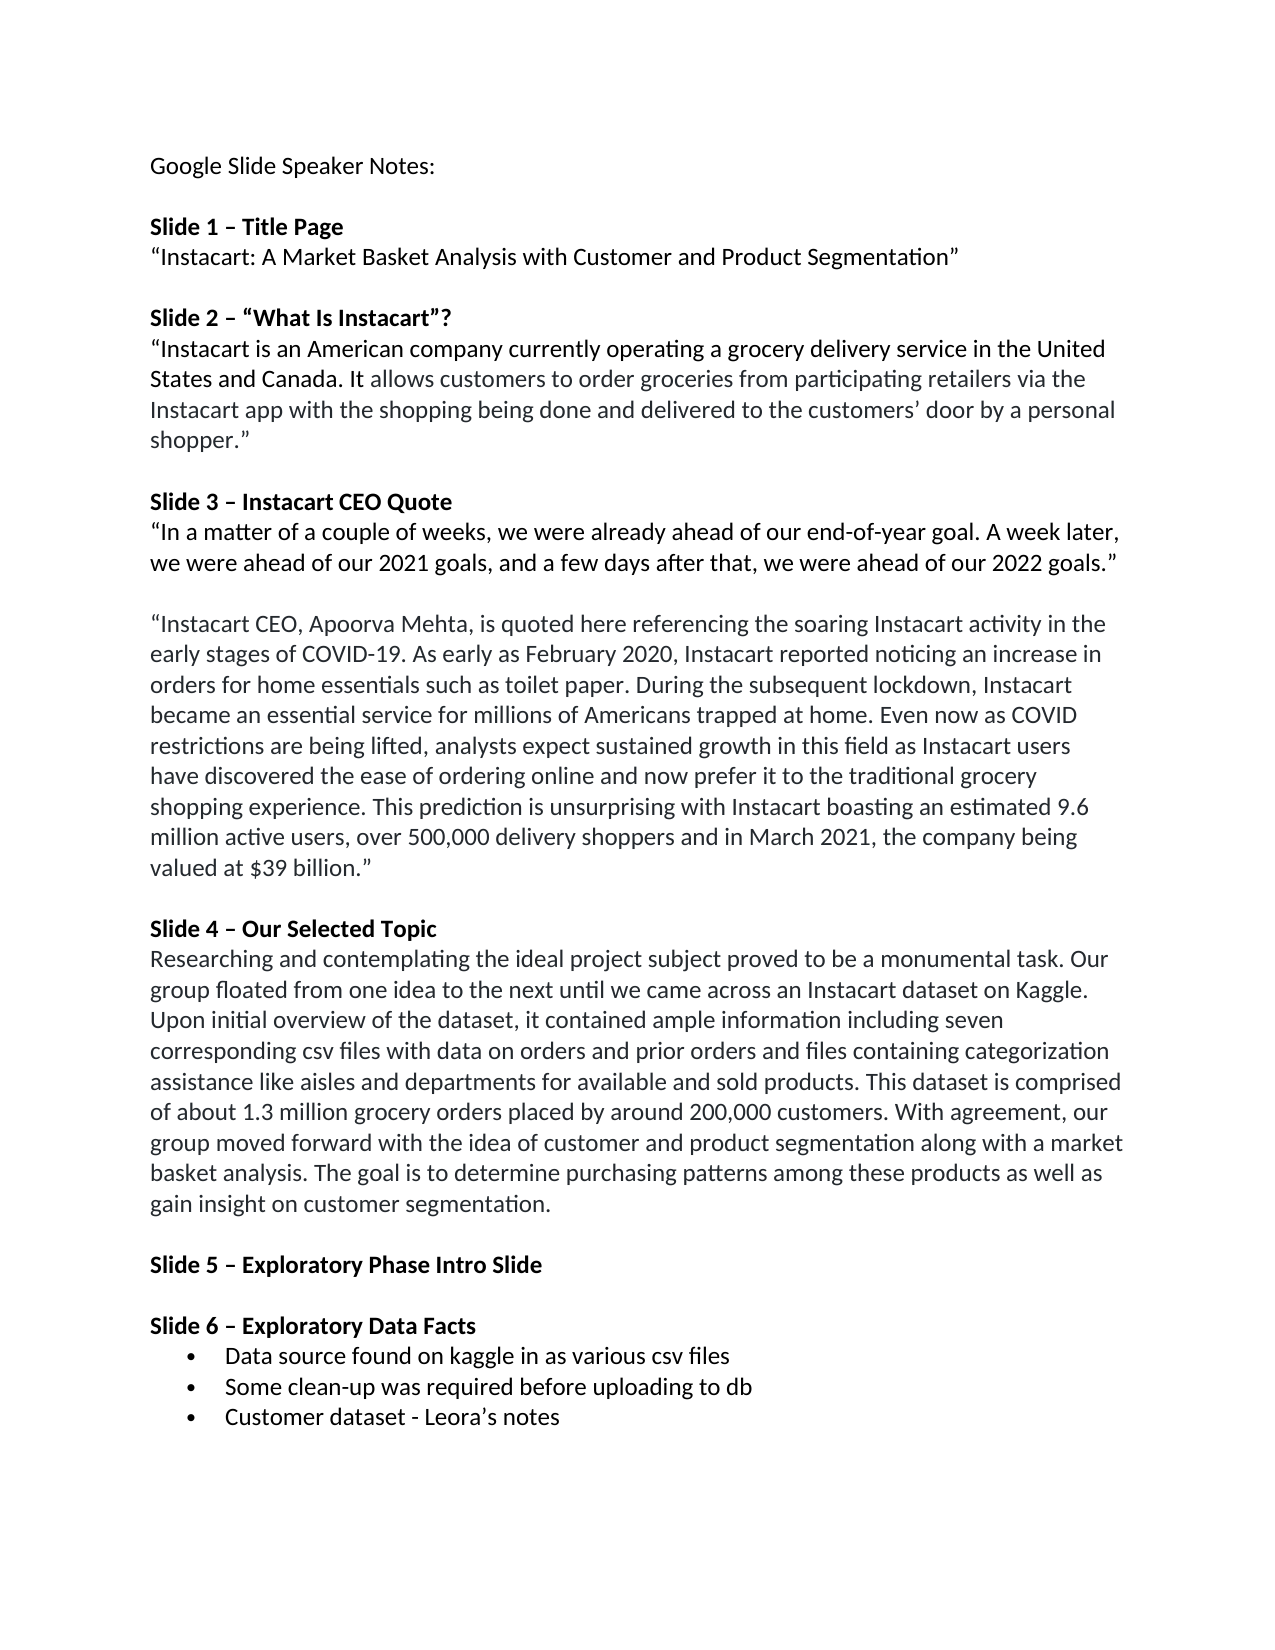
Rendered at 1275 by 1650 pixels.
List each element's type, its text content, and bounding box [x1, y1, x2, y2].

text “Instacart: A Market Basket Analysis with Customer and Product Segmentation” [150, 242, 1125, 272]
text Slide 6 – Exploratory Data Facts [150, 1310, 1125, 1340]
list Some clean-up was required before uploading to db [187, 1371, 1125, 1401]
text Researching and contemplating the ideal project subject proved to be a monumental task. Our group floated from one idea to the next until we came across an Instacart dataset on Kaggle. Upon initial overview of the dataset, it contained ample information including seven corresponding csv files with data on orders and prior orders and files containing categorization assistance like aisles and departments for available and sold products. This dataset is comprised of about 1.3 million grocery orders placed by around 200,000 customers. With agreement, our group moved forward with the idea of customer and product segmentation along with a market basket analysis. The goal is to determine purchasing patterns among these products as well as gain insight on customer segmentation. [150, 943, 1125, 1218]
text “Instacart is an American company currently operating a grocery delivery service in the United States and Canada. It allows customers to order groceries from participating retailers via the Instacart app with the shopping being done and delivered to the customers’ door by a personal shopper.” [150, 333, 1125, 455]
text Google Slide Speaker Notes: [150, 150, 1125, 181]
text Slide 1 – Title Page [150, 211, 1125, 242]
list Customer dataset - Leora’s notes [187, 1401, 1125, 1432]
text “In a matter of a couple of weeks, we were already ahead of our end-of-year goal. A week later, we were ahead of our 2021 goals, and a few days after that, we were ahead of our 2022 goals.” [150, 516, 1125, 577]
text Slide 3 – Instacart CEO Quote [150, 486, 1125, 516]
text Slide 5 – Exploratory Phase Intro Slide [150, 1249, 1125, 1279]
text “Instacart CEO, Apoorva Mehta, is quoted here referencing the soaring Instacart activity in the early stages of COVID-19. As early as February 2020, Instacart reported noticing an increase in orders for home essentials such as toilet paper. During the subsequent lockdown, Instacart became an essential service for millions of Americans trapped at home. Even now as COVID restrictions are being lifted, analysts expect sustained growth in this field as Instacart users have discovered the ease of ordering online and now prefer it to the traditional grocery shopping experience. This prediction is unsurprising with Instacart boasting an estimated 9.6 million active users, over 500,000 delivery shoppers and in March 2021, the company being valued at $39 billion.” [372, 608, 1125, 882]
list Data source found on kaggle in as various csv files [187, 1340, 1125, 1371]
text Slide 4 – Our Selected Topic [150, 913, 1125, 943]
text Slide 2 – “What Is Instacart”? [150, 303, 1125, 333]
